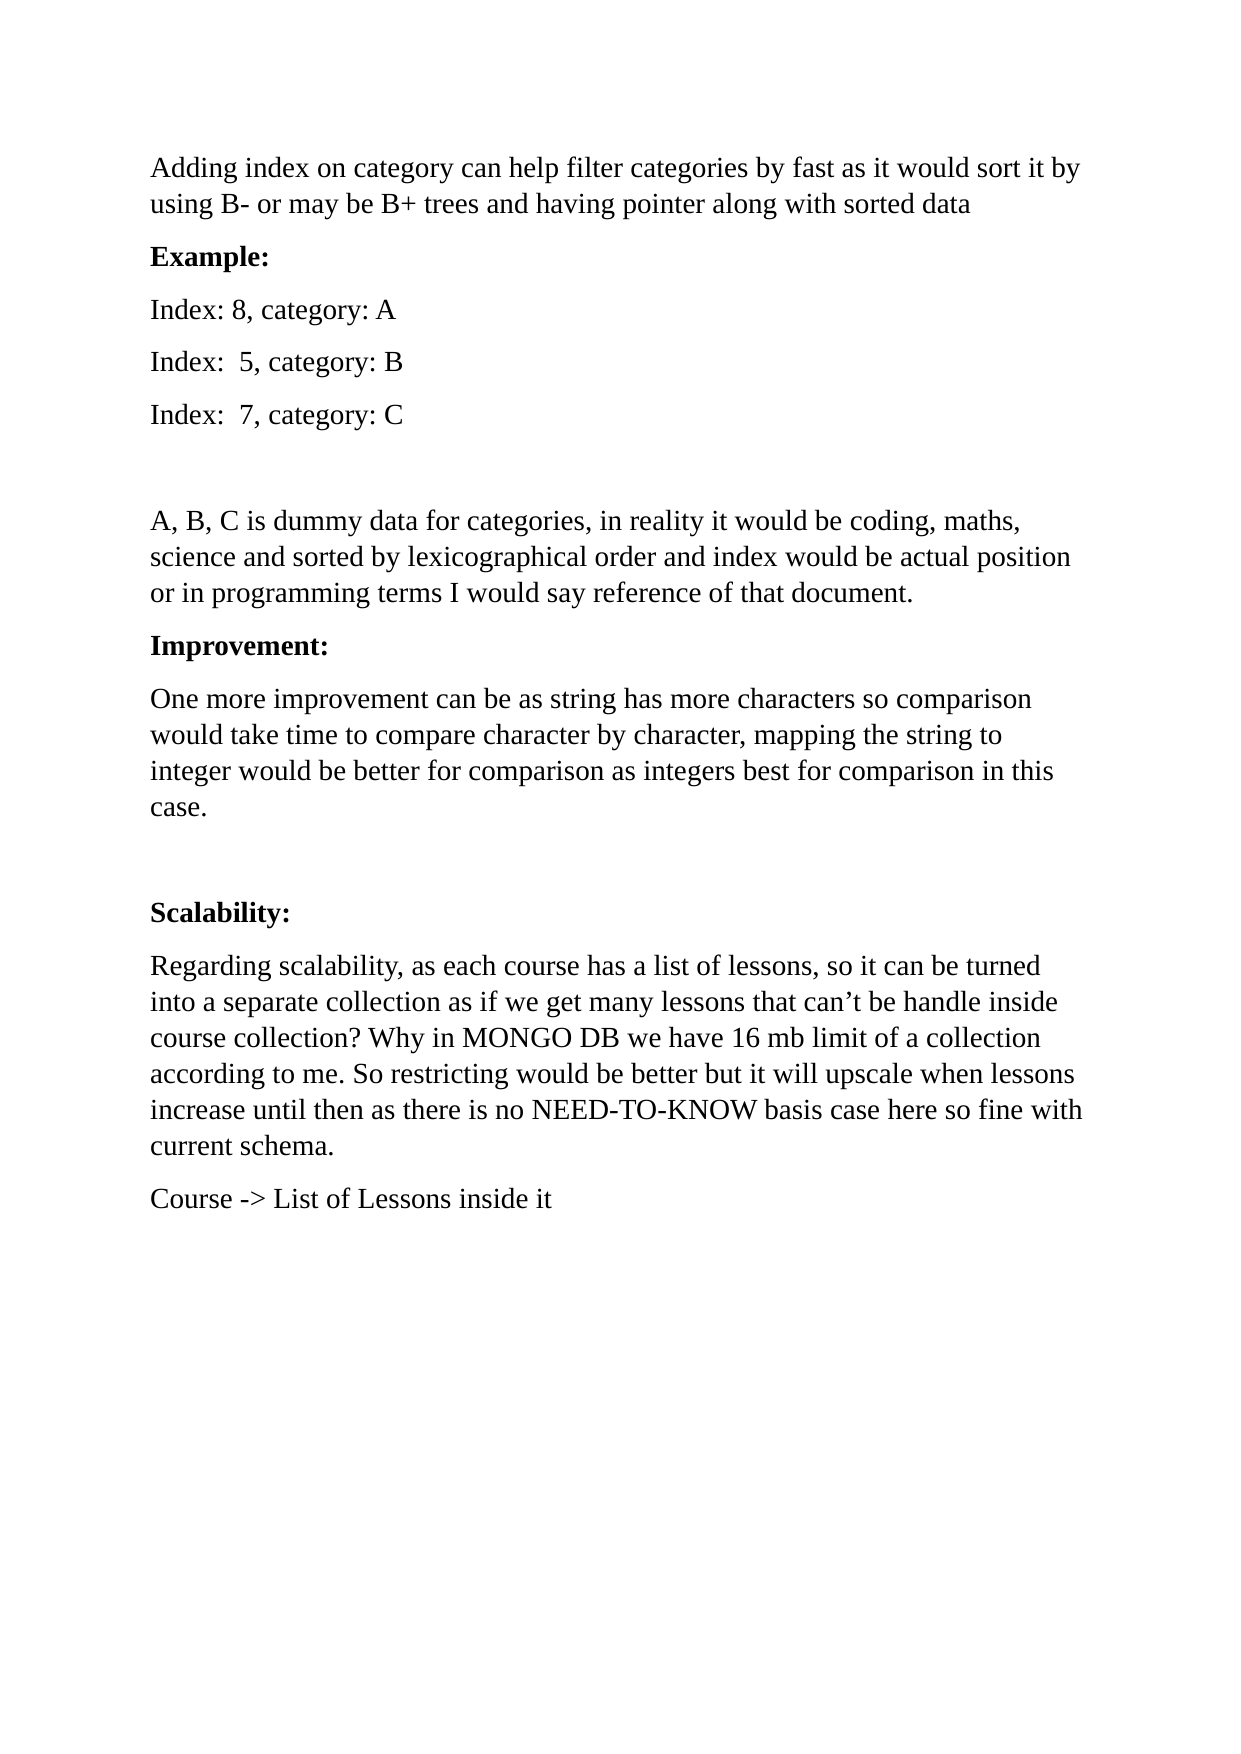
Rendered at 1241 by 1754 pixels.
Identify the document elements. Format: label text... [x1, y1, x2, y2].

text Regarding scalability, as each course has a list of lessons, so it can be turned into a separate collection as if we get many lessons that can’t be handle inside course collection? Why in MONGO DB we have 16 mb limit of a collection according to me. So restricting would be better but it will upscale when lessons increase until then as there is no NEED-TO-KNOW basis case here so fine with current schema. [150, 948, 1090, 1162]
text Index: 8, category: A [150, 292, 1090, 325]
text Course -> List of Lessons inside it [150, 1181, 1090, 1215]
text Example: [150, 239, 1090, 272]
text Adding index on category can help filter categories by fast as it would sort it by using B- or may be B+ trees and having pointer along with sorted data [150, 150, 1090, 220]
text One more improvement can be as string has more characters so comparison would take time to compare character by character, mapping the string to integer would be better for comparison as integers best for comparison in this case. [150, 681, 1090, 823]
text Scalability: [150, 895, 1090, 928]
text Index: 7, category: C [150, 397, 1090, 431]
text Improvement: [150, 628, 1090, 662]
text Index: 5, category: B [150, 344, 1090, 378]
text A, B, C is dummy data for categories, in reality it would be coding, maths, science and sorted by lexicographical order and index would be actual position or in programming terms I would say reference of that document. [150, 503, 1090, 609]
